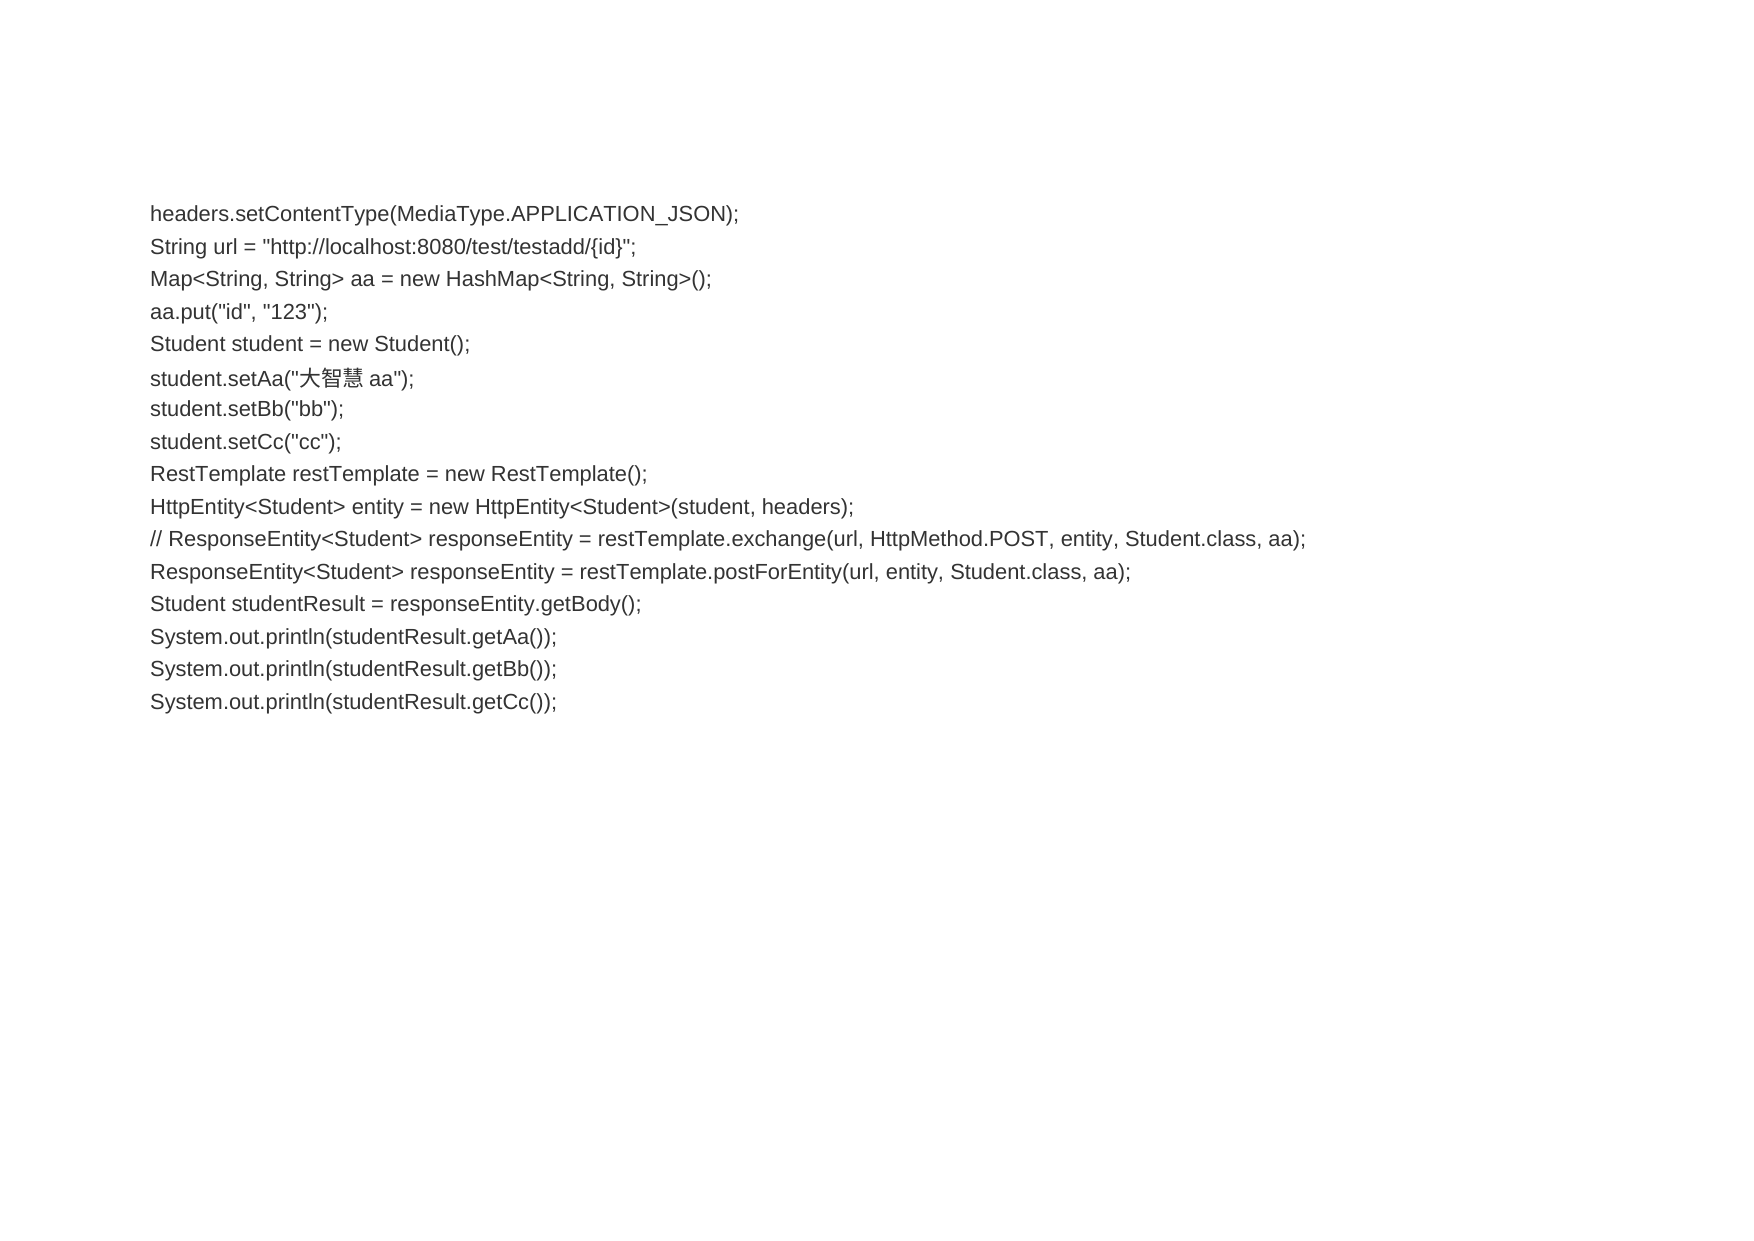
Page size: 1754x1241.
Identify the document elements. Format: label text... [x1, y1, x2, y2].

text headers.setContentType(MediaType.APPLICATION_JSON); String url = "http://localhost:8080/test/testadd/{id}"; Map<String, String> aa = new HashMap<String, String>(); aa.put("id", "123"); Student student = new Student(); student.setAa("大智慧aa"); student.setBb("bb"); student.setCc("cc"); RestTemplate restTemplate = new RestTemplate(); HttpEntity<Student> entity = new HttpEntity<Student>(student, headers); // ResponseEntity<Student> responseEntity = restTemplate.exchange(url, HttpMethod.POST, entity, Student.class, aa); ResponseEntity<Student> responseEntity = restTemplate.postForEntity(url, entity, Student.class, aa); Student studentResult = responseEntity.getBody(); System.out.println(studentResult.getAa()); System.out.println(studentResult.getBb()); System.out.println(studentResult.getCc()); [150, 198, 1604, 718]
